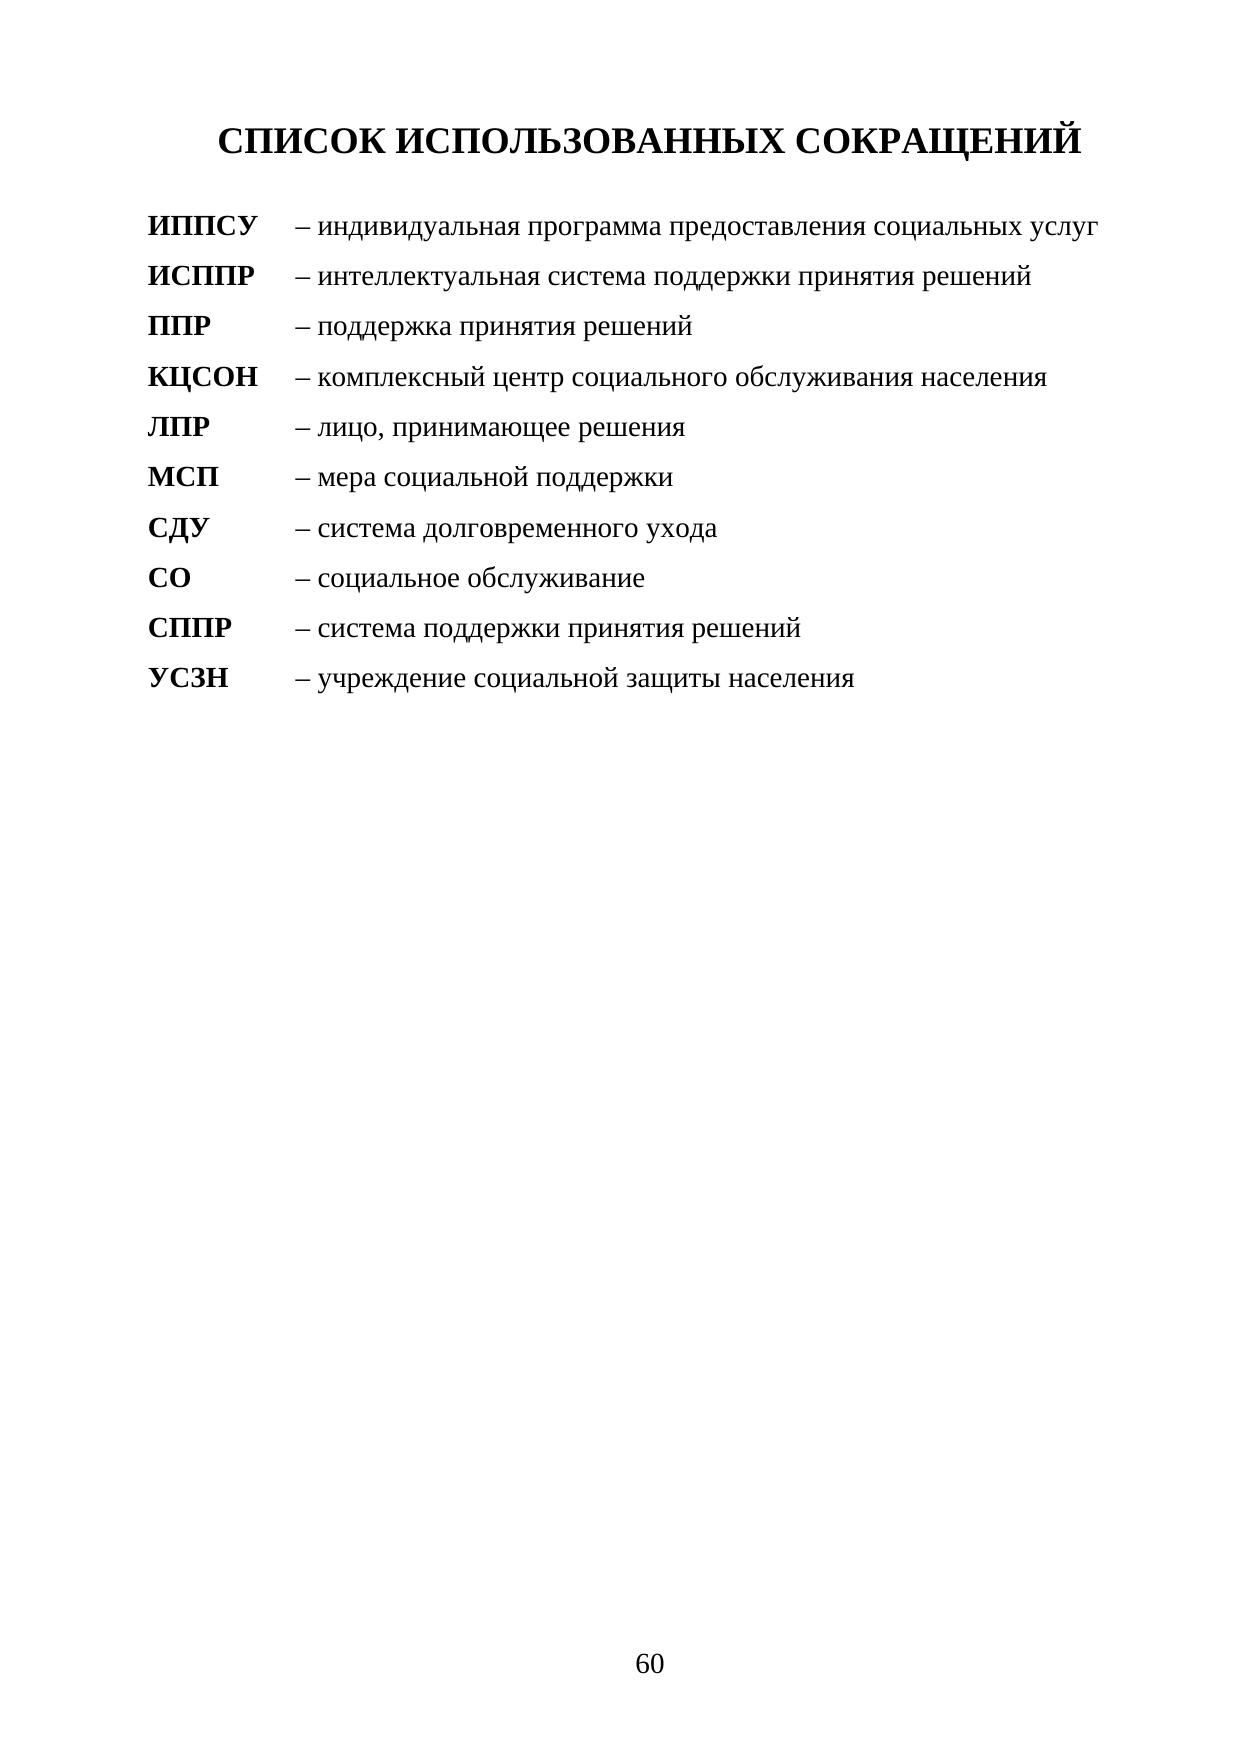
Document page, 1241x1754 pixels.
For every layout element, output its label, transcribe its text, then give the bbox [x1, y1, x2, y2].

text ИППСУ – индивидуальная программа предоставления социальных услуг [148, 208, 1152, 241]
text КЦСОН – комплексный центр социального обслуживания населения [148, 359, 1152, 392]
text СДУ – система долговременного ухода [148, 510, 1152, 543]
text ИСППР – интеллектуальная система поддержки принятия решений [148, 258, 1152, 292]
subtitle список использованных сокращений [148, 118, 1152, 161]
text ППР – поддержка принятия решений [148, 308, 1152, 342]
text МСП – мера социальной поддержки [148, 459, 1152, 493]
text СППР – система поддержки принятия решений [148, 610, 1152, 644]
text СО – социальное обслуживание [148, 560, 1152, 593]
text УСЗН – учреждение социальной защиты населения [148, 661, 1152, 694]
text ЛПР – лицо, принимающее решения [148, 409, 1152, 443]
